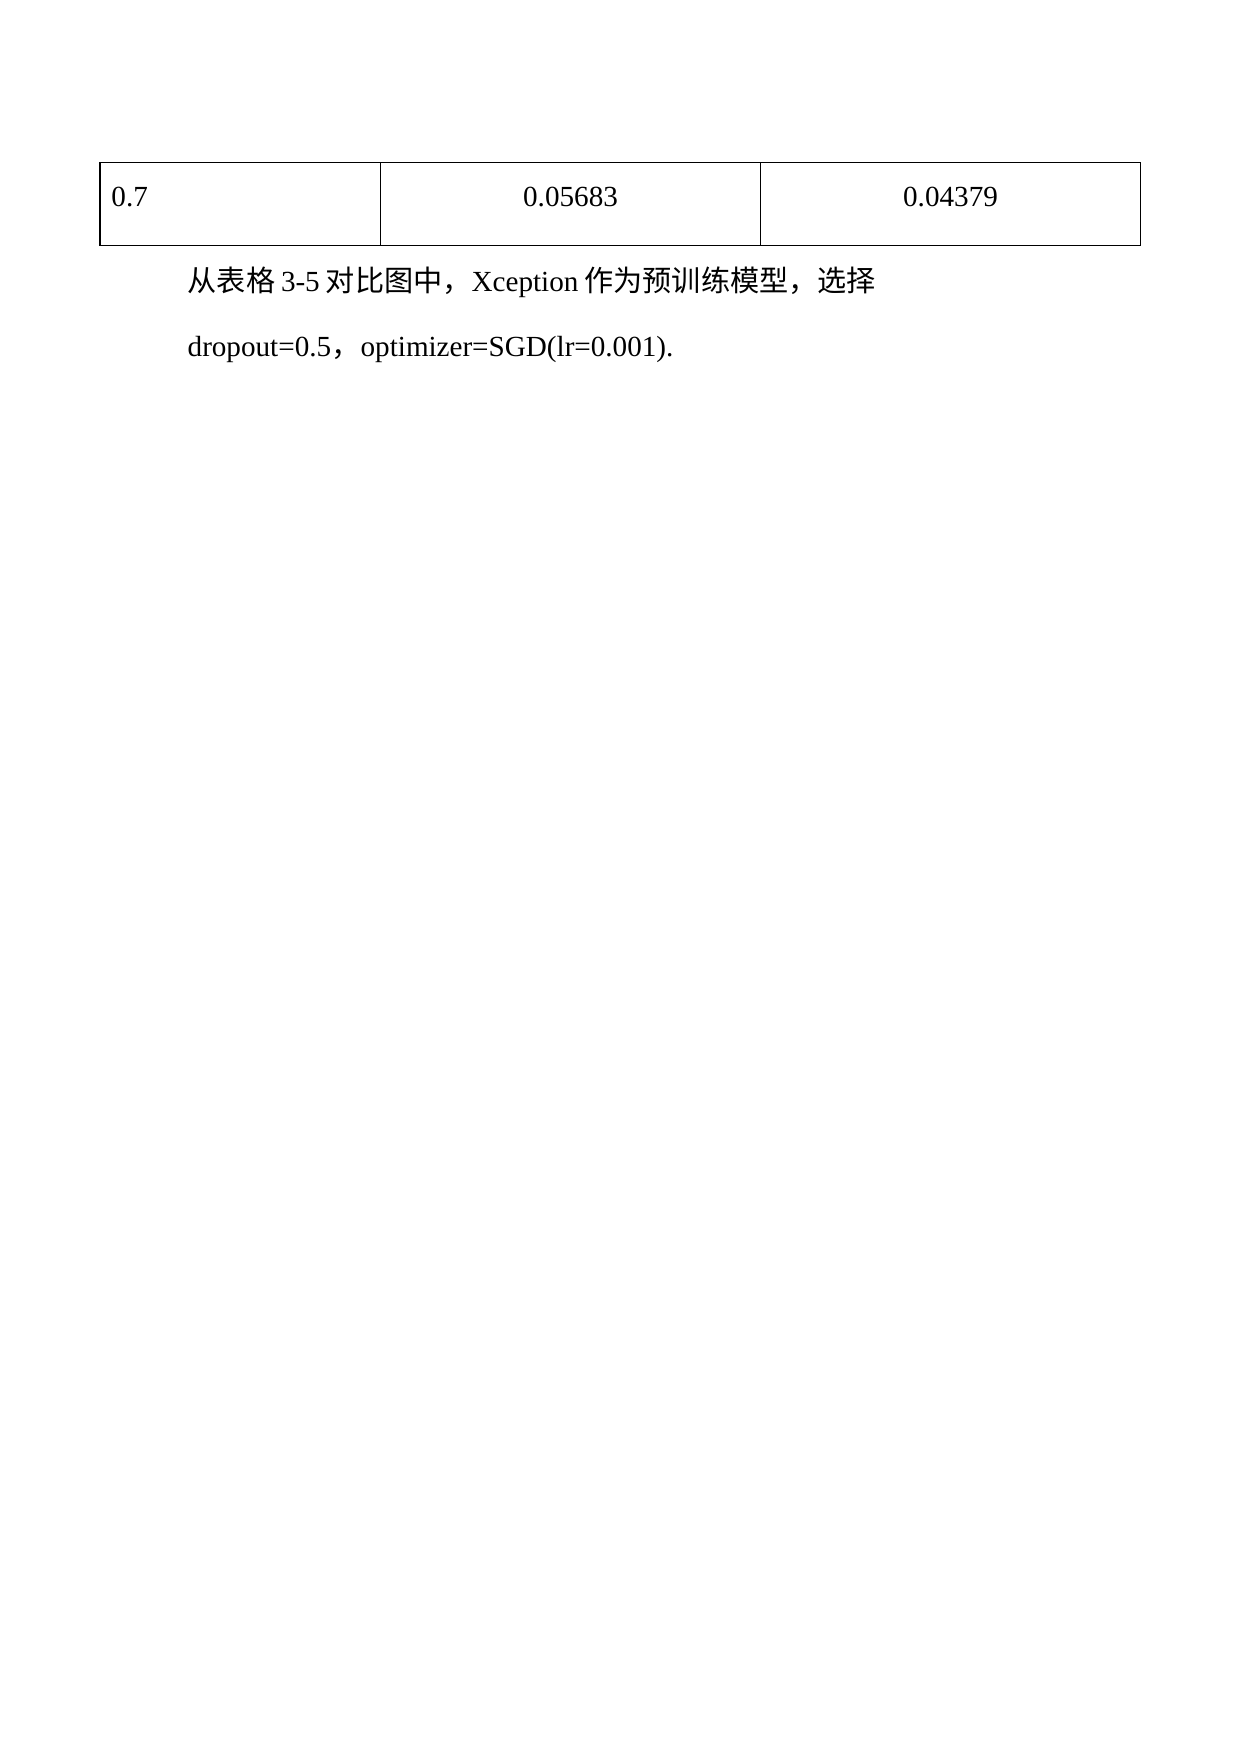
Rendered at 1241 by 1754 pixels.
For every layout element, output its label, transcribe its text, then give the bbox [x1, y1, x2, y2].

table_cell 0.05683 [381, 163, 760, 245]
text 从表格3-5对比图中，Xception作为预训练模型，选择dropout=0.5，optimizer=SGD(lr=0.001). [187, 246, 1053, 376]
table_cell 0.04379 [761, 163, 1140, 245]
table_cell 0.7 [101, 163, 380, 245]
